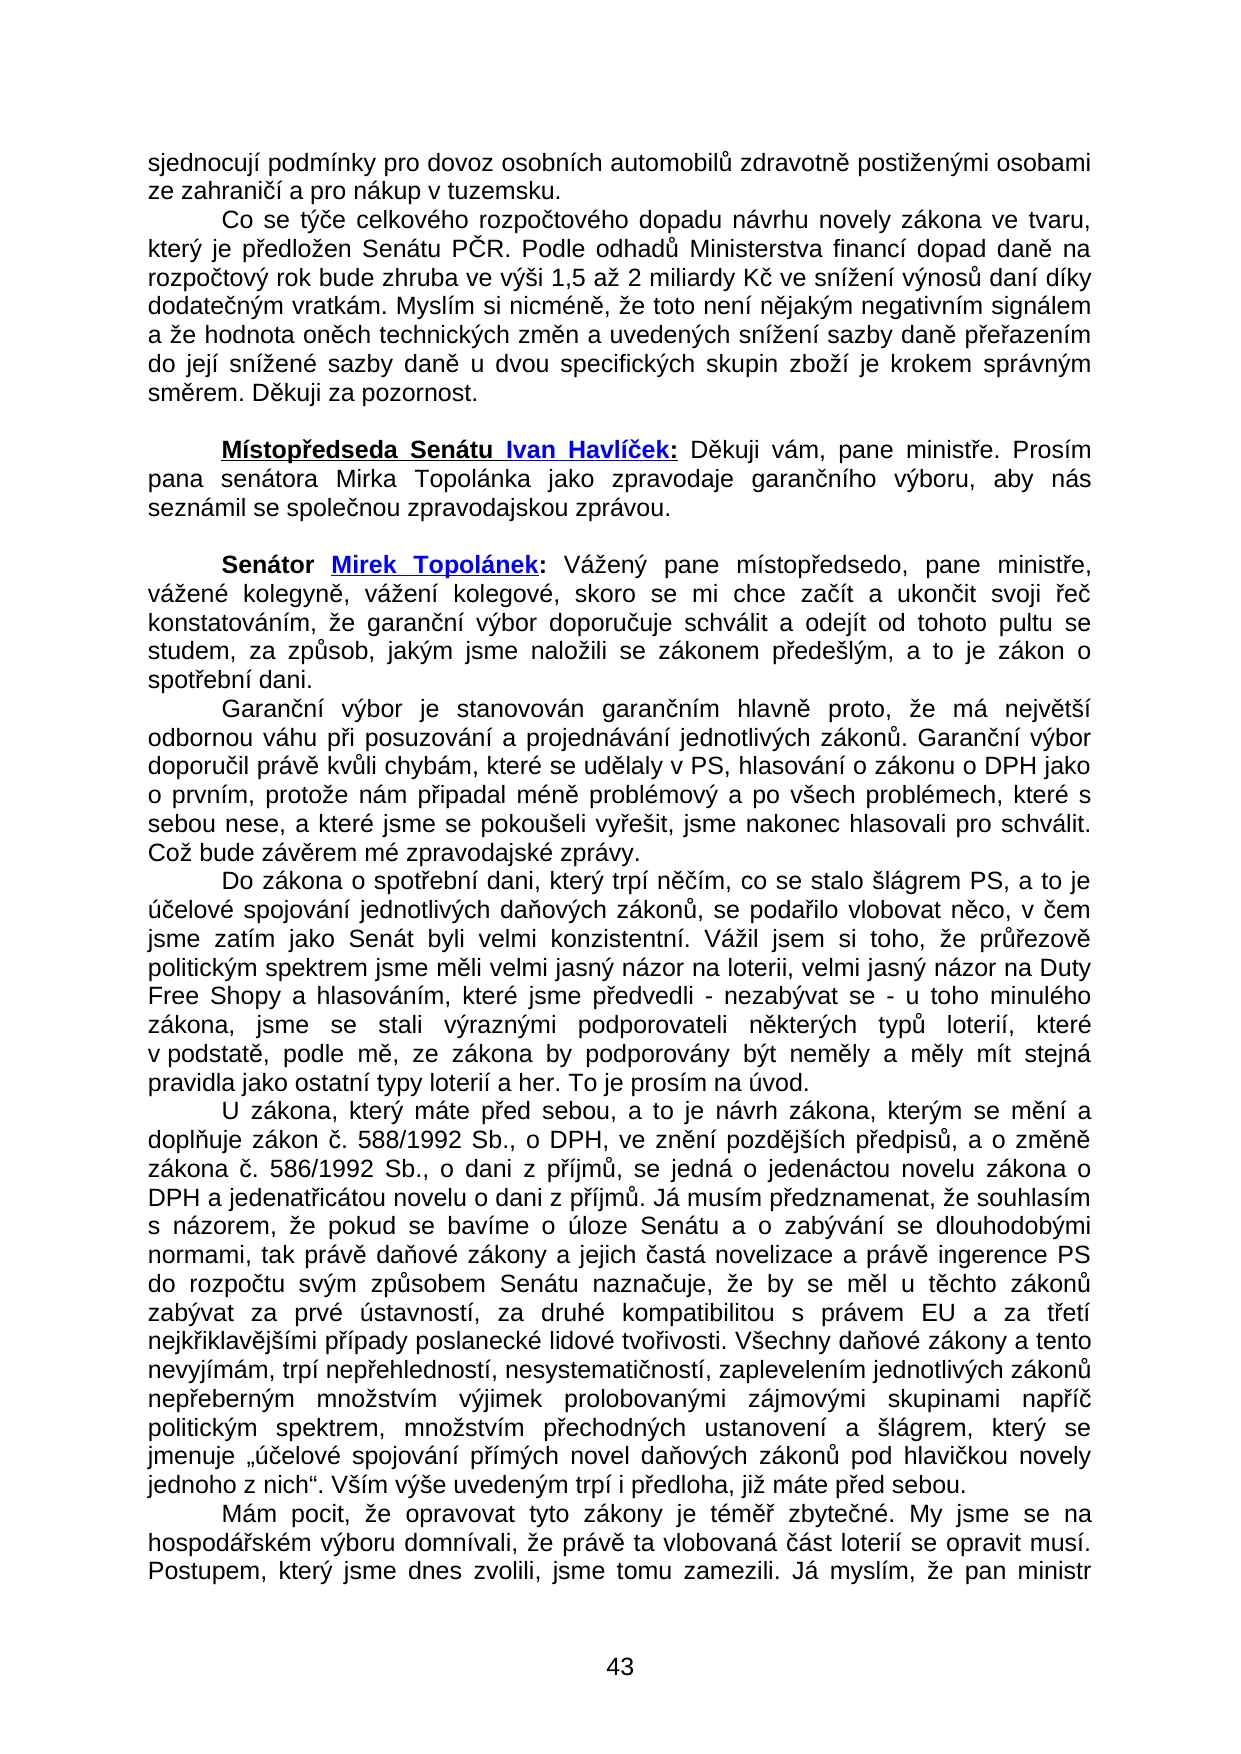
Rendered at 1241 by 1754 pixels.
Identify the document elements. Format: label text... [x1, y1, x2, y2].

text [148, 148, 1093, 205]
text Garanční výbor je stanovován garančním hlavně proto, že má největší odbornou váhu při posuzování a projednávání jednotlivých zákonů. Garanční výbor doporučil právě kvůli chybám, které se udělaly v PS, hlasování o zákonu o DPH jako o prvním, protože nám připadal méně problémový a po všech problémech, které s sebou nese, a které jsme se pokoušeli vyřešit, jsme nakonec hlasovali pro schválit. Což bude závěrem mé zpravodajské zprávy. [148, 694, 1093, 866]
text Co se týče celkového rozpočtového dopadu návrhu novely zákona ve tvaru, který je předložen Senátu PČR. Podle odhadů Ministerstva financí dopad daně na rozpočtový rok bude zhruba ve výši 1,5 až 2 miliardy Kč ve snížení výnosů daní díky dodatečným vratkám. Myslím si nicméně, že toto není nějakým negativním signálem a že hodnota oněch technických změn a uvedených snížení sazby daně přeřazením do její snížené sazby daně u dvou specifických skupin zboží je krokem správným směrem. Děkuji za pozornost. [148, 205, 1093, 406]
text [148, 1499, 1093, 1585]
text Místopředseda Senátu Ivan Havlíček: Děkuji vám, pane ministře. Prosím pana senátora Mirka Topolánka jako zpravodaje garančního výboru, aby nás seznámil se společnou zpravodajskou zprávou. [148, 435, 1093, 521]
text U zákona, který máte před sebou, a to je návrh zákona, kterým se mění a doplňuje zákon č. 588/1992 Sb., o DPH, ve znění pozdějších předpisů, a o změně zákona č. 586/1992 Sb., o dani z příjmů, se jedná o jedenáctou novelu zákona o DPH a jedenatřicátou novelu o dani z příjmů. Já musím předznamenat, že souhlasím s názorem, že pokud se bavíme o úloze Senátu a o zabývání se dlouhodobými normami, tak právě daňové zákony a jejich častá novelizace a právě ingerence PS do rozpočtu svým způsobem Senátu naznačuje, že by se měl u těchto zákonů zabývat za prvé ústavností, za druhé kompatibilitou s právem EU a za třetí nejkřiklavějšími případy poslanecké lidové tvořivosti. Všechny daňové zákony a tento nevyjímám, trpí nepřehledností, nesystematičností, zaplevelením jednotlivých zákonů nepřeberným množstvím výjimek prolobovanými zájmovými skupinami napříč politickým spektrem, množstvím přechodných ustanovení a šlágrem, který se jmenuje „účelové spojování přímých novel daňových zákonů pod hlavičkou novely jednoho z nich“. Vším výše uvedeným trpí i předloha, již máte před sebou. [148, 1096, 1093, 1499]
text Do zákona o spotřební dani, který trpí něčím, co se stalo šlágrem PS, a to je účelové spojování jednotlivých daňových zákonů, se podařilo vlobovat něco, v čem jsme zatím jako Senát byli velmi konzistentní. Vážil jsem si toho, že průřezově politickým spektrem jsme měli velmi jasný názor na loterii, velmi jasný názor na Duty Free Shopy a hlasováním, které jsme předvedli - nezabývat se - u toho minulého zákona, jsme se stali výraznými podporovateli některých typů loterií, které v podstatě, podle mě, ze zákona by podporovány být neměly a měly mít stejná pravidla jako ostatní typy loterií a her. To je prosím na úvod. [148, 866, 1093, 1096]
text Senátor Mirek Topolánek: Vážený pane místopředsedo, pane ministře, vážené kolegyně, vážení kolegové, skoro se mi chce začít a ukončit svoji řeč konstatováním, že garanční výbor doporučuje schválit a odejít od tohoto pultu se studem, za způsob, jakým jsme naložili se zákonem předešlým, a to je zákon o spotřební dani. [148, 550, 1093, 694]
